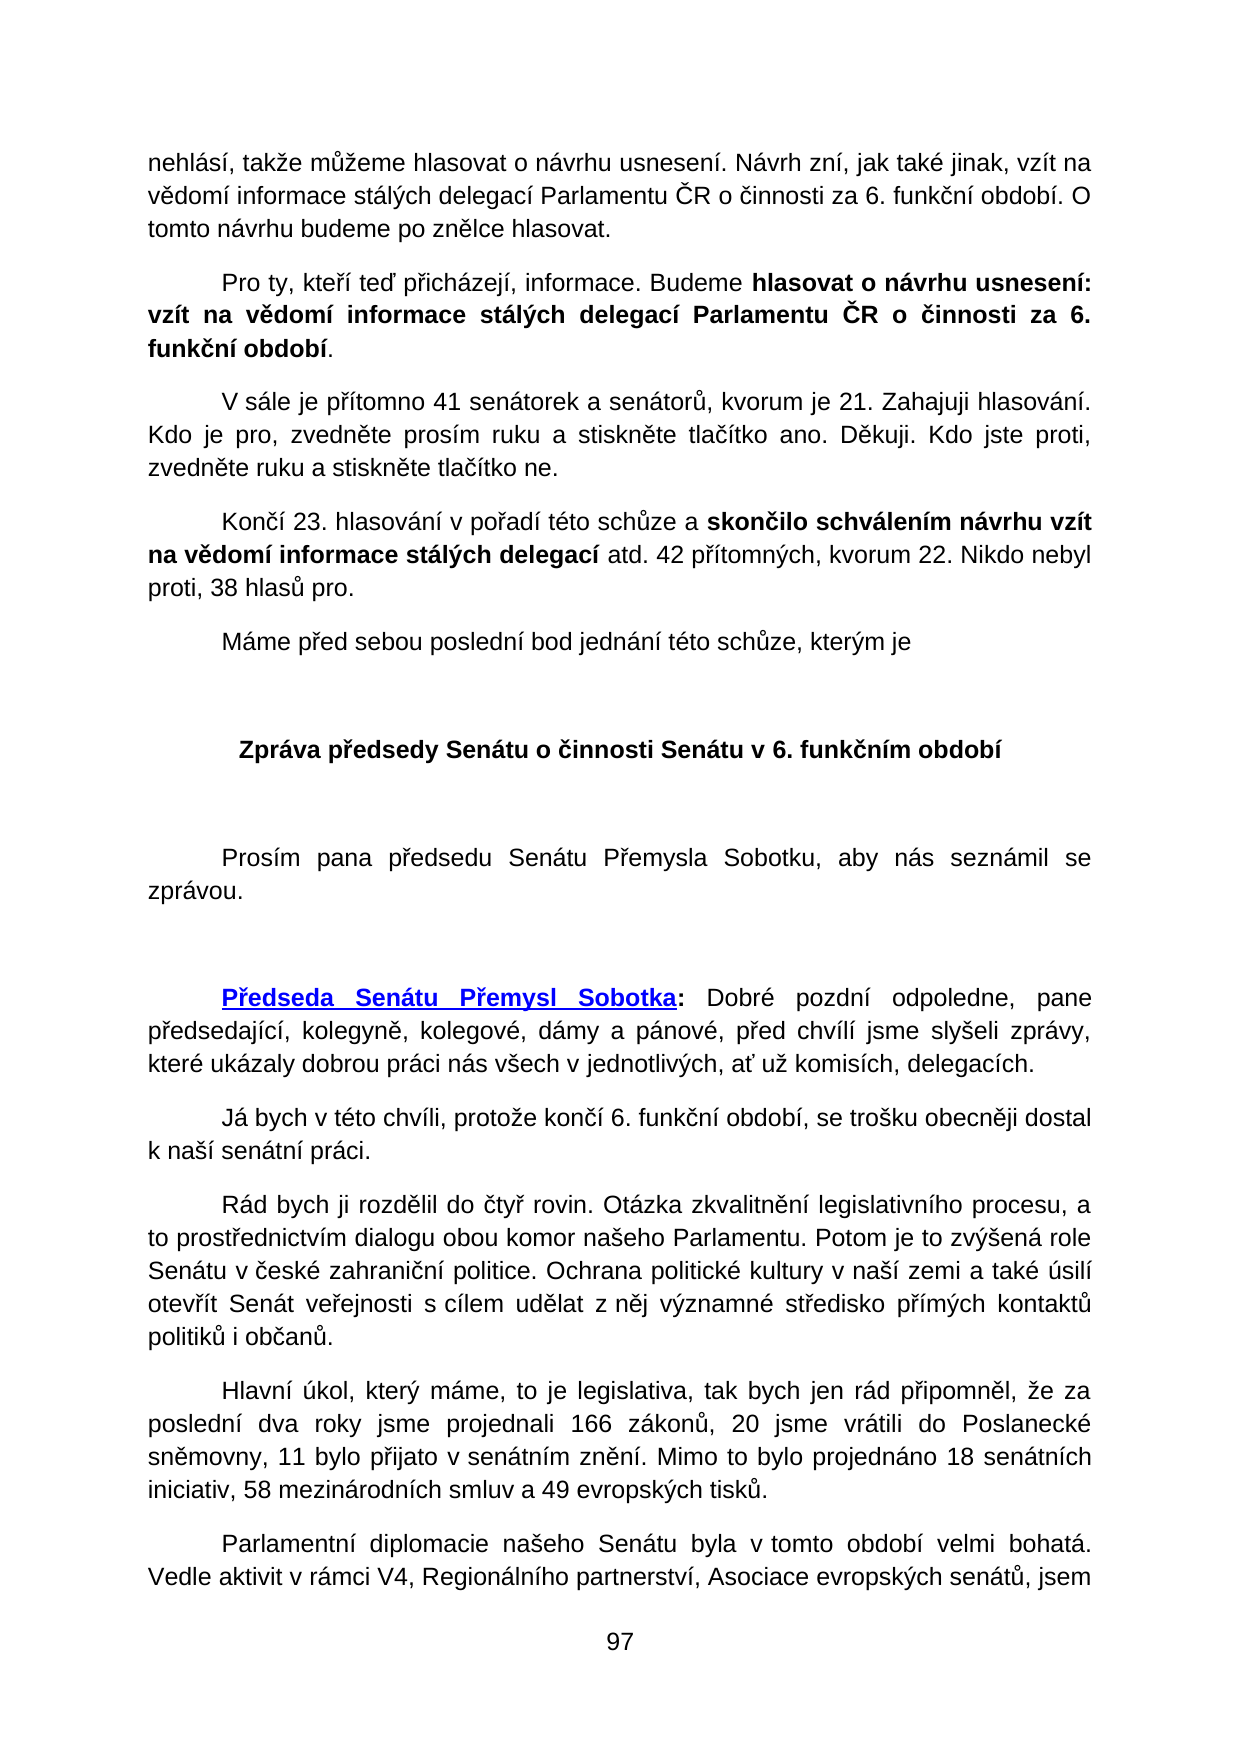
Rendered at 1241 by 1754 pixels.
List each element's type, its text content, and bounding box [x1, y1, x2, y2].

text Rád bych ji rozdělil do čtyř rovin. Otázka zkvalitnění legislativního procesu, a to prostřednictvím dialogu obou komor našeho Parlamentu. Potom je to zvýšená role Senátu v české zahraniční politice. Ochrana politické kultury v naší zemi a také úsilí otevřít Senát veřejnosti s cílem udělat z něj významné středisko přímých kontaktů politiků i občanů. [148, 1190, 1093, 1351]
text Já bych v této chvíli, protože končí 6. funkční období, se trošku obecněji dostal k naší senátní práci. [148, 1103, 1093, 1165]
text Pro ty, kteří teď přicházejí, informace. Budeme hlasovat o návrhu usnesení: vzít na vědomí informace stálých delegací Parlamentu ČR o činnosti za 6. funkční období. [148, 267, 1093, 362]
text V sále je přítomno 41 senátorek a senátorů, kvorum je 21. Zahajuji hlasování. Kdo je pro, zvedněte prosím ruku a stiskněte tlačítko ano. Děkuji. Kdo jste proti, zvedněte ruku a stiskněte tlačítko ne. [148, 387, 1093, 482]
text Hlavní úkol, který máme, to je legislativa, tak bych jen rád připomněl, že za poslední dva roky jsme projednali 166 zákonů, 20 jsme vrátili do Poslanecké sněmovny, 11 bylo přijato v senátním znění. Mimo to bylo projednáno 18 senátních iniciativ, 58 mezinárodních smluv a 49 evropských tisků. [148, 1376, 1093, 1504]
text Prosím pana předsedu Senátu Přemysla Sobotku, aby nás seznámil se zprávou. [148, 843, 1093, 904]
text Končí 23. hlasování v pořadí této schůze a skončilo schválením návrhu vzít na vědomí informace stálých delegací atd. 42 přítomných, kvorum 22. Nikdo nebyl proti, 38 hlasů pro. [148, 507, 1093, 602]
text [148, 1529, 1093, 1591]
text Zpráva předsedy Senátu o činnosti Senátu v 6. funkčním období [148, 735, 1093, 764]
text Předseda Senátu Přemysl Sobotka: Dobré pozdní odpoledne, pane předsedající, kolegyně, kolegové, dámy a pánové, před chvílí jsme slyšeli zprávy, které ukázaly dobrou práci nás všech v jednotlivých, ať už komisích, delegacích. [148, 983, 1093, 1078]
text Máme před sebou poslední bod jednání této schůze, kterým je [148, 627, 1093, 656]
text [148, 148, 1093, 242]
